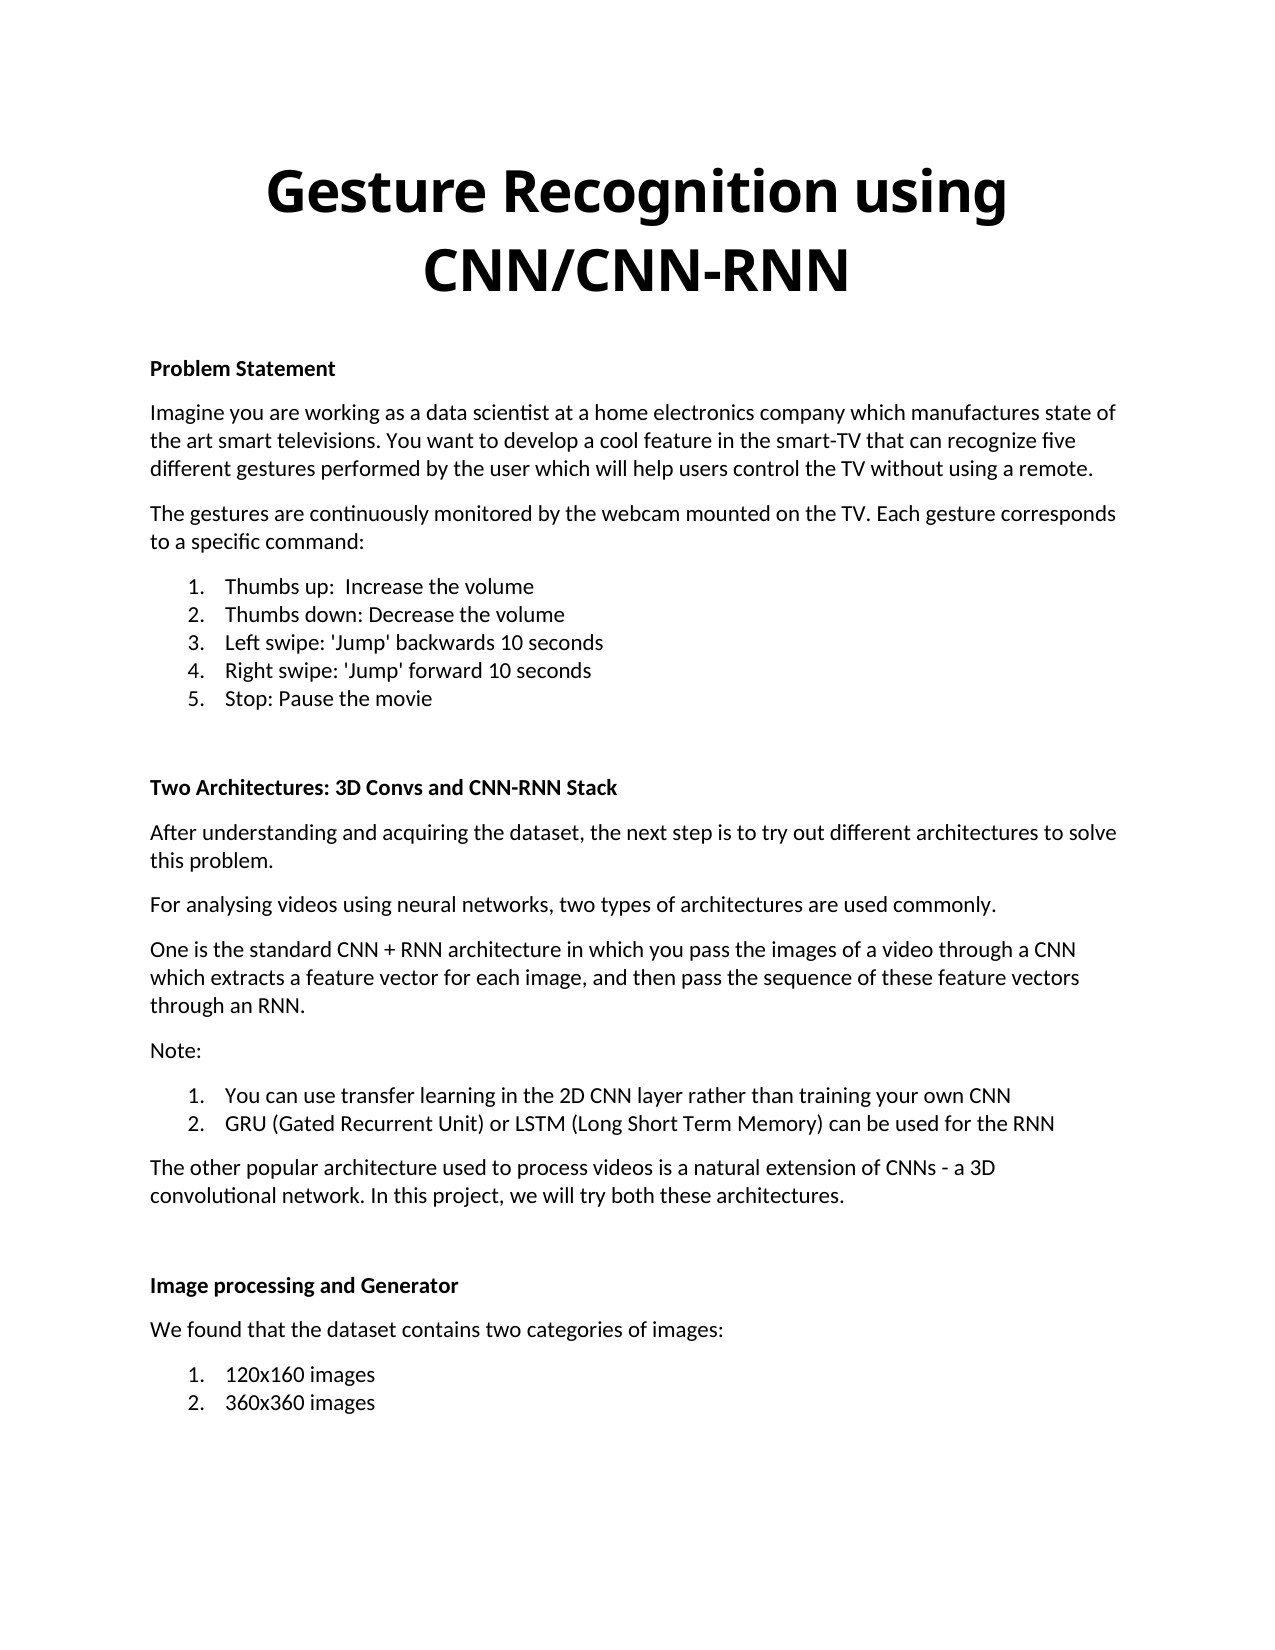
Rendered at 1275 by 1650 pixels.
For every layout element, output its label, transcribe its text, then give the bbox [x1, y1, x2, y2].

text One is the standard CNN + RNN architecture in which you pass the images of a video through a CNN which extracts a feature vector for each image, and then pass the sequence of these feature vectors through an RNN. [150, 935, 1125, 1019]
text Note: [150, 1036, 1125, 1064]
text Image processing and Generator [150, 1271, 1125, 1299]
list Stop: Pause the movie [187, 684, 1125, 712]
list You can use transfer learning in the 2D CNN layer rather than training your own CNN [187, 1081, 1125, 1109]
list GRU (Gated Recurrent Unit) or LSTM (Long Short Term Memory) can be used for the RNN [187, 1109, 1125, 1137]
list 120x160 images [187, 1360, 1125, 1388]
title Gesture Recognition using CNN/CNN-RNN [150, 150, 1125, 309]
text We found that the dataset contains two categories of images: [150, 1316, 1125, 1343]
text After understanding and acquiring the dataset, the next step is to try out different architectures to solve this problem. [150, 818, 1125, 874]
text For analysing videos using neural networks, two types of architectures are used commonly. [150, 891, 1125, 919]
text Problem Statement [150, 354, 1125, 382]
list Right swipe: 'Jump' forward 10 seconds [187, 656, 1125, 684]
text The other popular architecture used to process videos is a natural extension of CNNs - a 3D convolutional network. In this project, we will try both these architectures. [150, 1153, 1125, 1209]
text Two Architectures: 3D Convs and CNN-RNN Stack [150, 773, 1125, 801]
text Imagine you are working as a data scientist at a home electronics company which manufactures state of the art smart televisions. You want to develop a cool feature in the smart-TV that can recognize five different gestures performed by the user which will help users control the TV without using a remote. [150, 398, 1125, 482]
list Thumbs down: Decrease the volume [187, 600, 1125, 628]
list Left swipe: 'Jump' backwards 10 seconds [187, 628, 1125, 656]
list Thumbs up: Increase the volume [187, 572, 1125, 600]
text The gestures are continuously monitored by the webcam mounted on the TV. Each gesture corresponds to a specific command: [150, 499, 1125, 555]
list 360x360 images [187, 1388, 1125, 1416]
